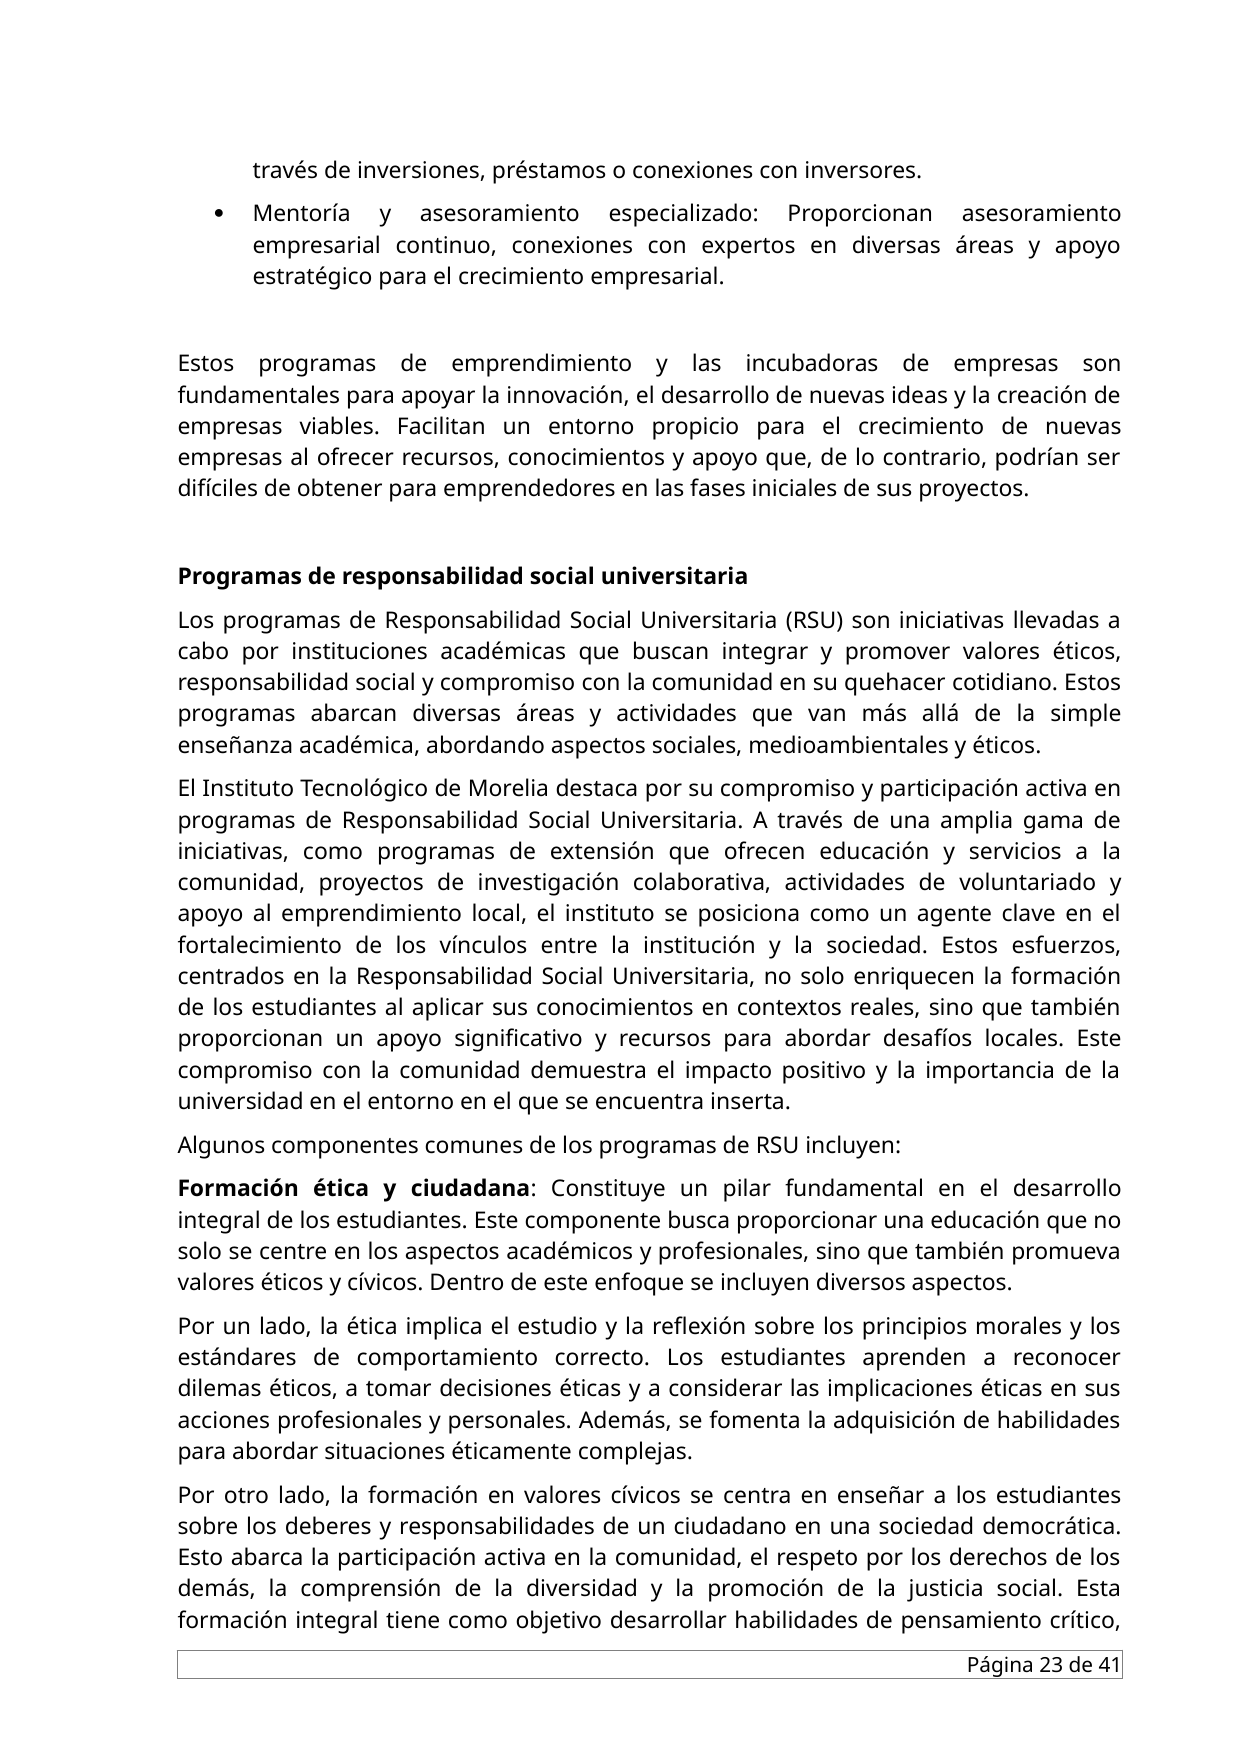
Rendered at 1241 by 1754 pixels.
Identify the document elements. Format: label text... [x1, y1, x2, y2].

text Programas de responsabilidad social universitaria [177, 560, 1122, 591]
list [215, 153, 1122, 185]
text Algunos componentes comunes de los programas de RSU incluyen: [177, 1128, 1122, 1160]
text Por un lado, la ética implica el estudio y la reflexión sobre los principios morales y los estándares de comportamiento correcto. Los estudiantes aprenden a reconocer dilemas éticos, a tomar decisiones éticas y a considerar las implicaciones éticas en sus acciones profesionales y personales. Además, se fomenta la adquisición de habilidades para abordar situaciones éticamente complejas. [177, 1310, 1122, 1466]
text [177, 1478, 1122, 1635]
list Mentoría y asesoramiento especializado: Proporcionan asesoramiento empresarial continuo, conexiones con expertos en diversas áreas y apoyo estratégico para el crecimiento empresarial. [215, 197, 1122, 291]
text El Instituto Tecnológico de Morelia destaca por su compromiso y participación activa en programas de Responsabilidad Social Universitaria. A través de una amplia gama de iniciativas, como programas de extensión que ofrecen educación y servicios a la comunidad, proyectos de investigación colaborativa, actividades de voluntariado y apoyo al emprendimiento local, el instituto se posiciona como un agente clave en el fortalecimiento de los vínculos entre la institución y la sociedad. Estos esfuerzos, centrados en la Responsabilidad Social Universitaria, no solo enriquecen la formación de los estudiantes al aplicar sus conocimientos en contextos reales, sino que también proporcionan un apoyo significativo y recursos para abordar desafíos locales. Este compromiso con la comunidad demuestra el impacto positivo y la importancia de la universidad en el entorno en el que se encuentra inserta. [177, 772, 1122, 1116]
text Los programas de Responsabilidad Social Universitaria (RSU) son iniciativas llevadas a cabo por instituciones académicas que buscan integrar y promover valores éticos, responsabilidad social y compromiso con la comunidad en su quehacer cotidiano. Estos programas abarcan diversas áreas y actividades que van más allá de la simple enseñanza académica, abordando aspectos sociales, medioambientales y éticos. [177, 603, 1122, 760]
text Formación ética y ciudadana: Constituye un pilar fundamental en el desarrollo integral de los estudiantes. Este componente busca proporcionar una educación que no solo se centre en los aspectos académicos y profesionales, sino que también promueva valores éticos y cívicos. Dentro de este enfoque se incluyen diversos aspectos. [177, 1172, 1122, 1297]
text Estos programas de emprendimiento y las incubadoras de empresas son fundamentales para apoyar la innovación, el desarrollo de nuevas ideas y la creación de empresas viables. Facilitan un entorno propicio para el crecimiento de nuevas empresas al ofrecer recursos, conocimientos y apoyo que, de lo contrario, podrían ser difíciles de obtener para emprendedores en las fases iniciales de sus proyectos. [177, 347, 1122, 503]
